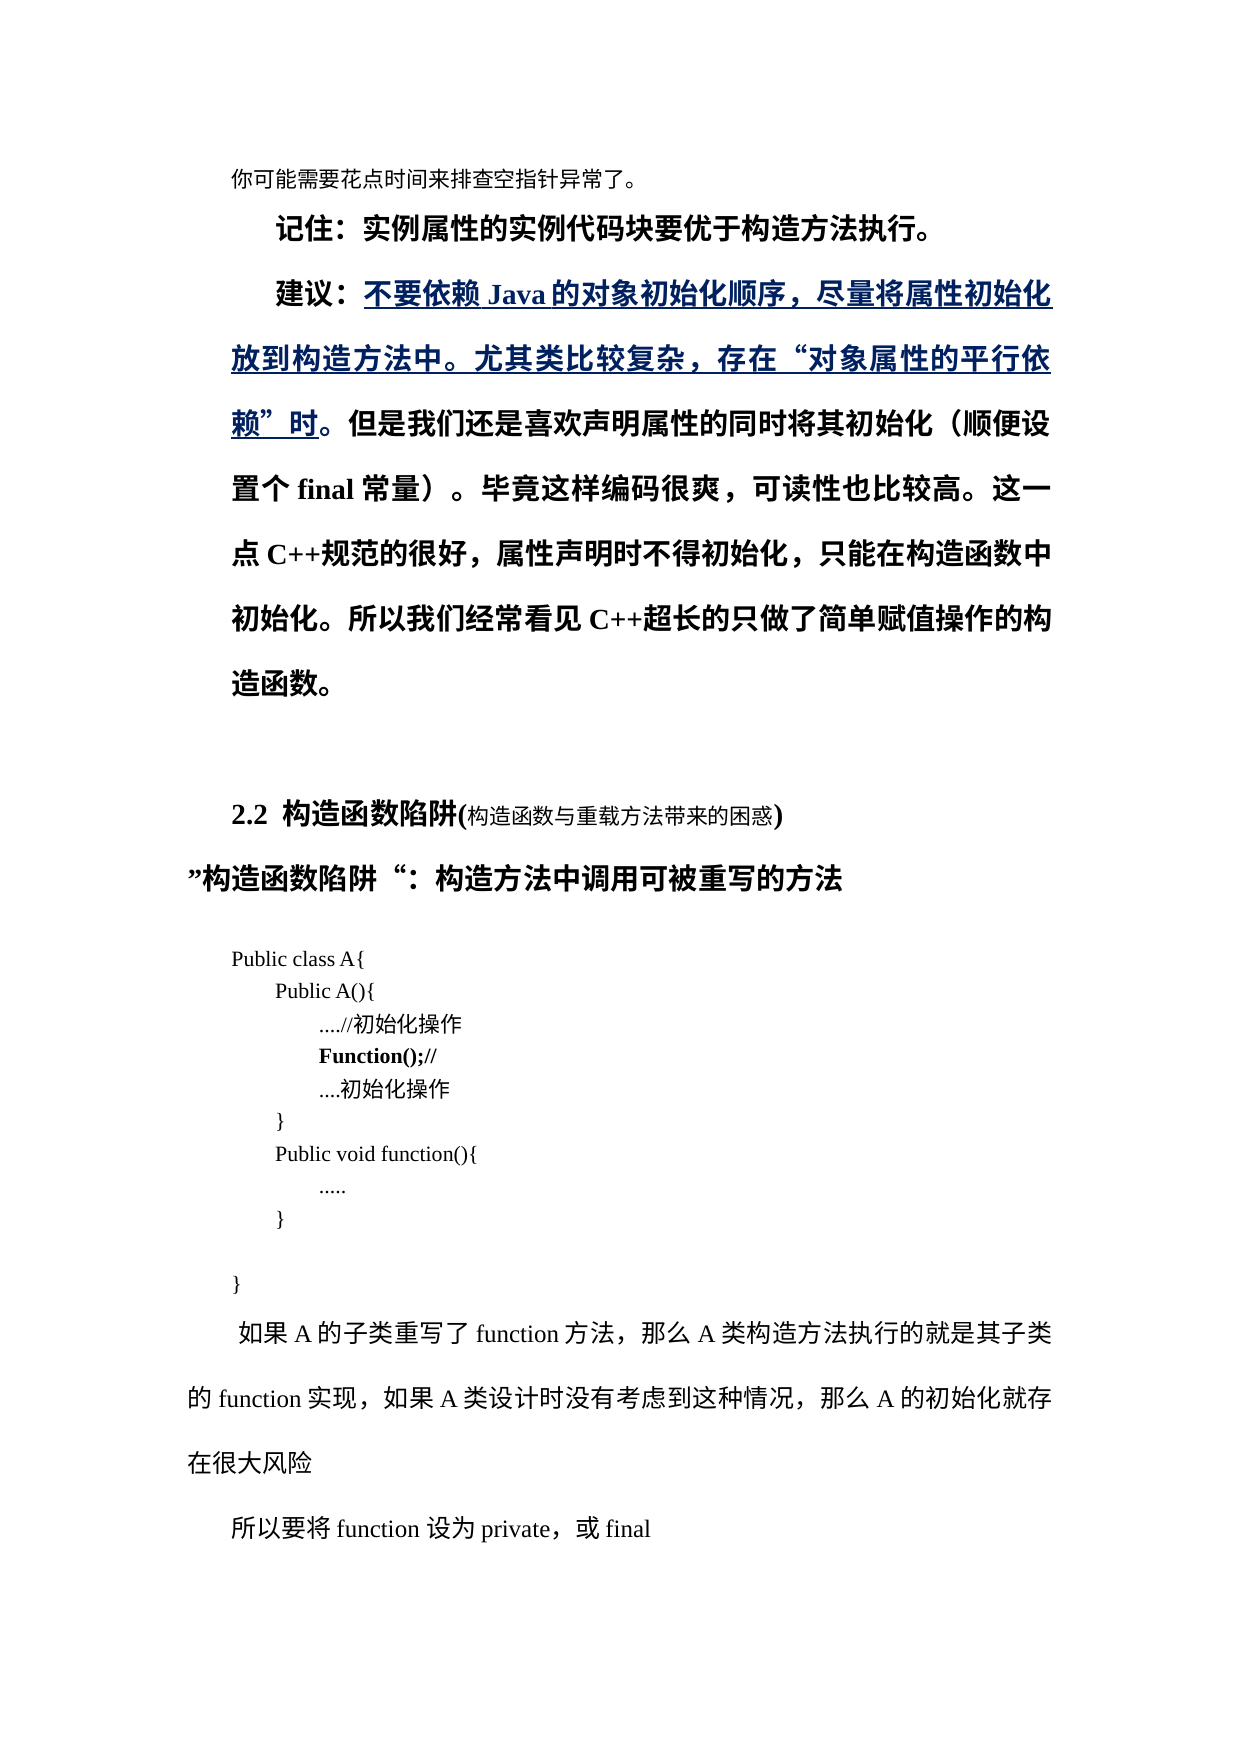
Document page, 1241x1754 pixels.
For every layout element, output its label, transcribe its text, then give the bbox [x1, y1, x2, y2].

text 记住：实例属性的实例代码块要优于构造方法执行。 [231, 194, 1053, 259]
text 2.2 构造函数陷阱(构造函数与重载方法带来的困惑) [187, 779, 1053, 844]
text } [231, 1202, 1053, 1234]
text Public void function(){ [231, 1137, 1053, 1169]
text 所以要将function 设为private，或final [187, 1494, 1053, 1559]
text Public class A{ [187, 942, 1053, 974]
text ....//初始化操作 [275, 1007, 1053, 1039]
text ”构造函数陷阱“：构造方法中调用可被重写的方法 [187, 844, 1053, 909]
text 建议：不要依赖Java的对象初始化顺序，尽量将属性初始化放到构造方法中。尤其类比较复杂，存在“对象属性的平行依赖”时。但是我们还是喜欢声明属性的同时将其初始化（顺便设置个final常量）。毕竟这样编码很爽，可读性也比较高。这一点C++规范的很好，属性声明时不得初始化，只能在构造函数中初始化。所以我们经常看见C++超长的只做了简单赋值操作的构造函数。 [231, 259, 1053, 714]
text } [187, 1267, 1053, 1299]
text Function();// [275, 1039, 1053, 1072]
text } [231, 1104, 1053, 1137]
text ....初始化操作 [275, 1072, 1053, 1104]
text ..... [275, 1169, 1053, 1202]
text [231, 162, 1053, 194]
text 如果A的子类重写了function方法，那么A类构造方法执行的就是其子类的function实现，如果A类设计时没有考虑到这种情况，那么A的初始化就存在很大风险 [187, 1299, 1053, 1494]
text Public A(){ [231, 974, 1053, 1007]
